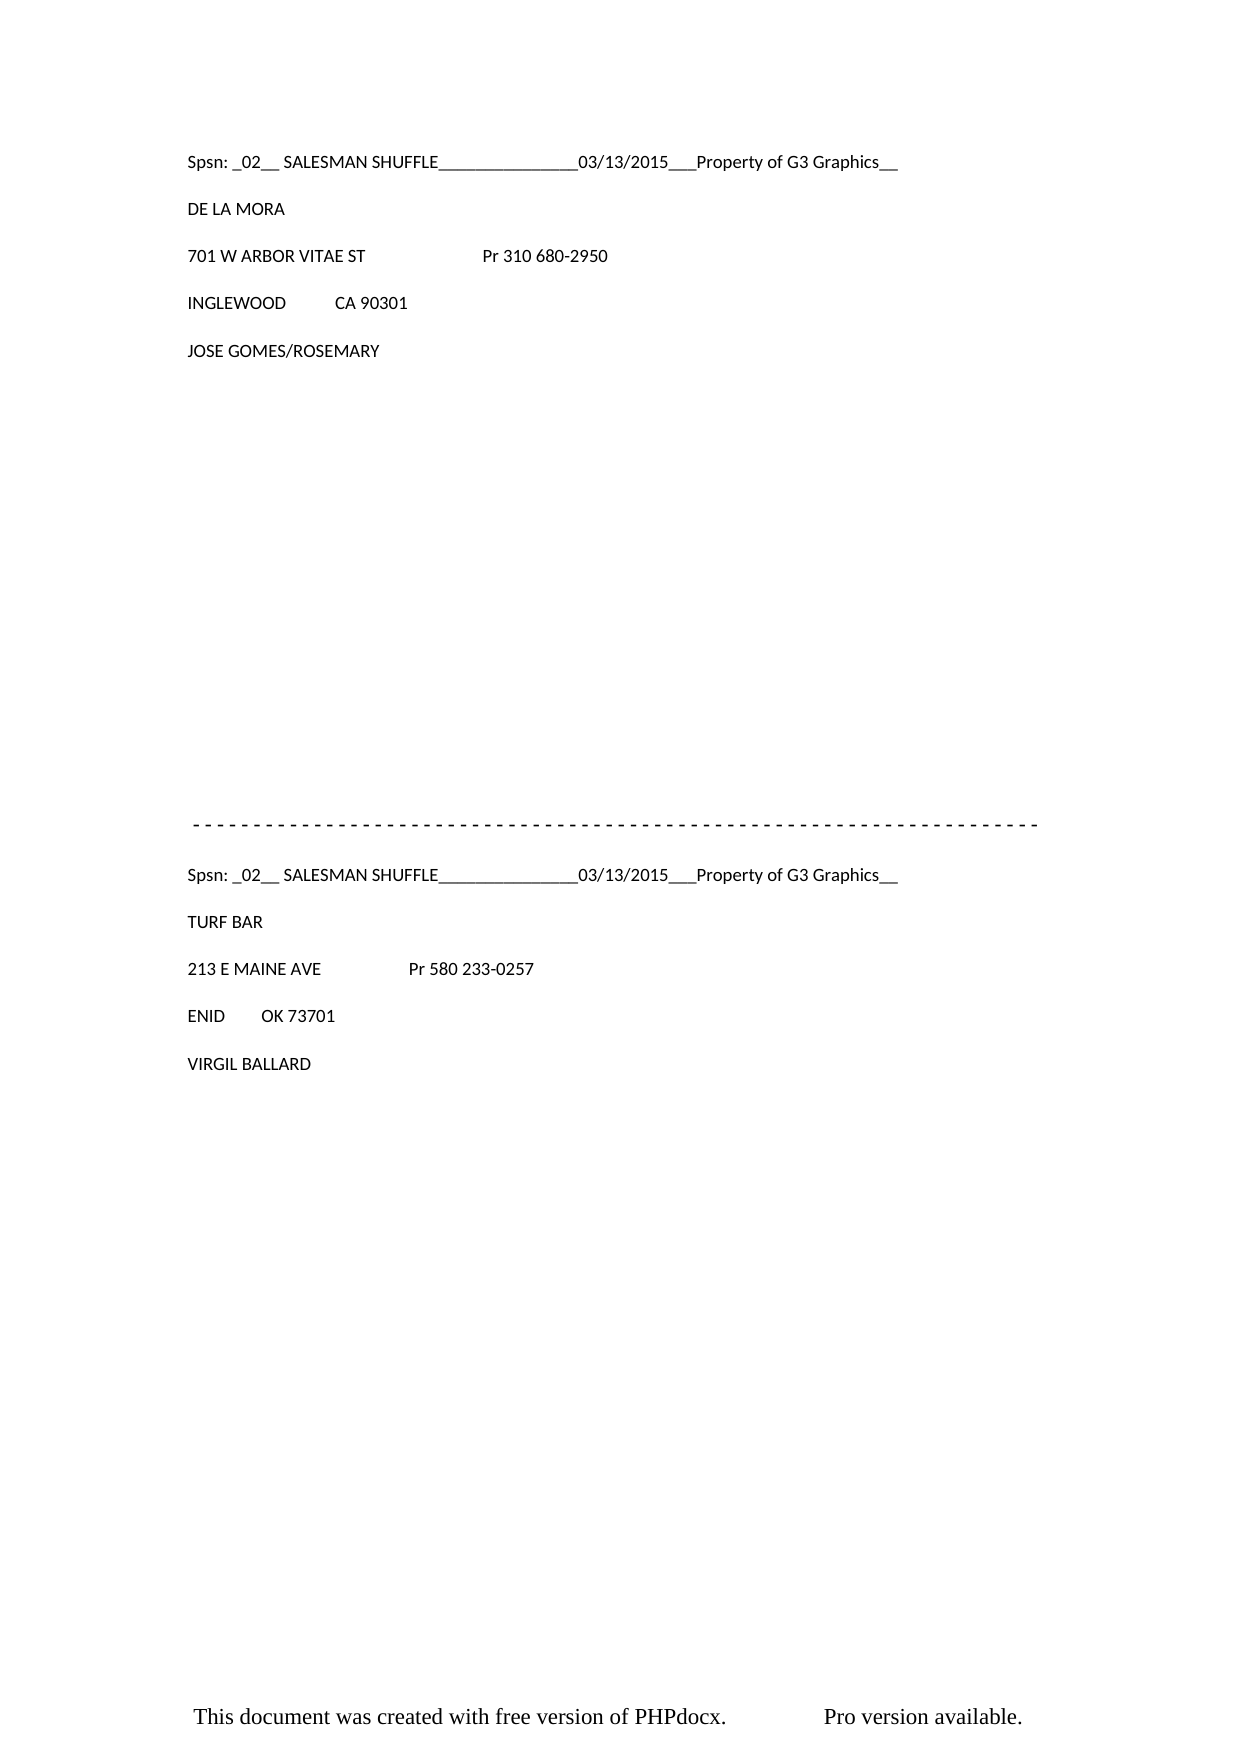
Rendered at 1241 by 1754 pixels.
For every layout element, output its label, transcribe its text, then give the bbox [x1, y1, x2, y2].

text Spsn: _02__ SALESMAN SHUFFLE_______________03/13/2015___Property of G3 Graphics__ [187, 863, 1053, 886]
text JOSE GOMES/ROSEMARY [187, 339, 1053, 362]
text ENID OK 73701 [187, 1005, 1053, 1028]
text INGLEWOOD CA 90301 [187, 292, 1053, 314]
text Spsn: _02__ SALESMAN SHUFFLE_______________03/13/2015___Property of G3 Graphics__ [187, 150, 1053, 173]
text - - - - - - - - - - - - - - - - - - - - - - - - - - - - - - - - - - - - - - - - - - - - - - - - - - - - - - - - - - - - - - - - - - - - - - [187, 810, 1053, 838]
text VIRGIL BALLARD [187, 1052, 1053, 1075]
text DE LA MORA [187, 197, 1053, 220]
text 213 E MAINE AVE Pr 580 233-0257 [187, 957, 1053, 980]
text 701 W ARBOR VITAE ST Pr 310 680-2950 [187, 244, 1053, 267]
text TURF BAR [187, 910, 1053, 933]
